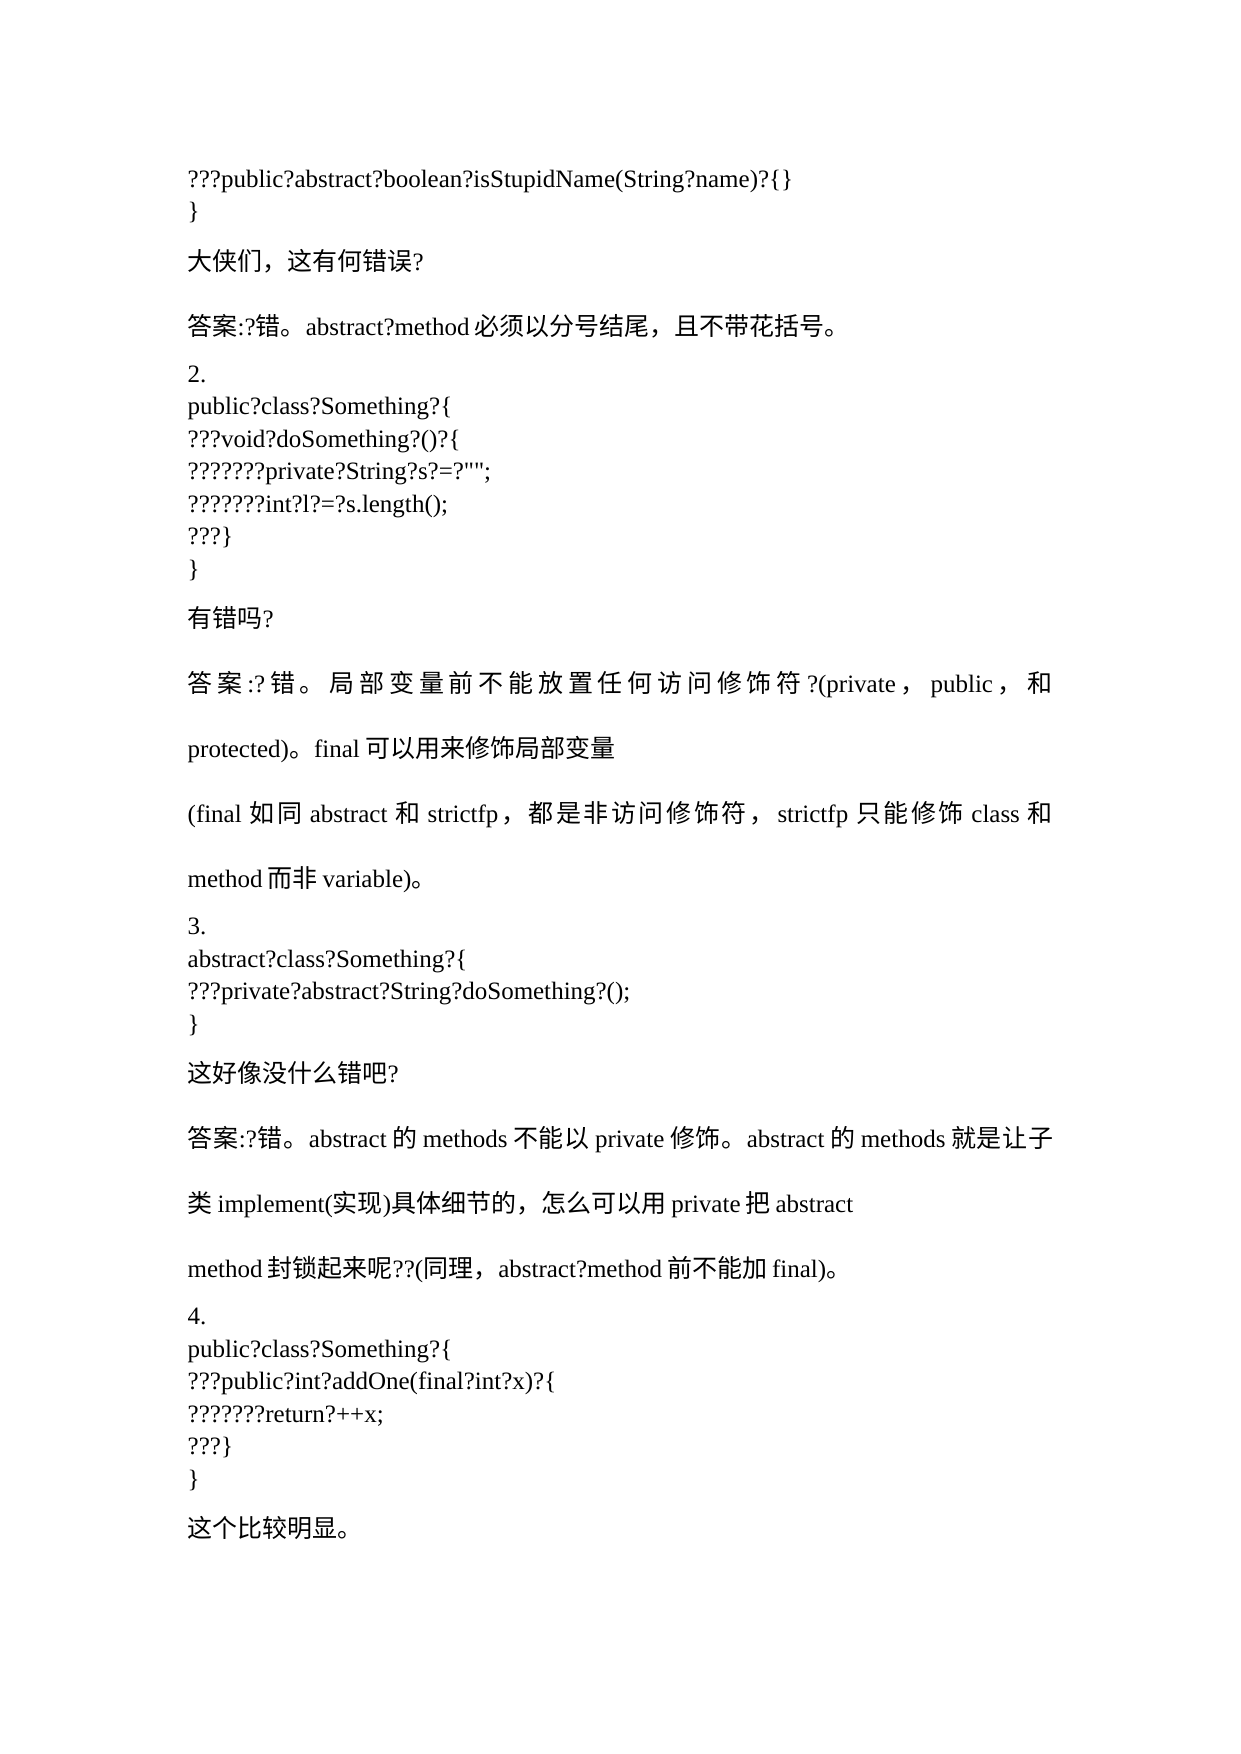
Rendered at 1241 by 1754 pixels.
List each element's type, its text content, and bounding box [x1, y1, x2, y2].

text abstract?class?Something?{ [187, 942, 1053, 974]
text ???????int?l?=?s.length(); [187, 487, 1053, 519]
text 答案:?错。abstract?method必须以分号结尾，且不带花括号。 [187, 292, 1053, 357]
text 这个比较明显。 [187, 1494, 1053, 1559]
text method封锁起来呢??(同理，abstract?method前不能加final)。 [187, 1234, 1053, 1299]
text } [187, 1462, 1053, 1494]
text 4. [187, 1299, 1053, 1332]
text ???} [187, 1429, 1053, 1462]
text } [187, 1007, 1053, 1039]
text ???public?abstract?boolean?isStupidName(String?name)?{} [187, 162, 1053, 194]
text ???????private?String?s?=?""; [187, 454, 1053, 487]
text public?class?Something?{ [187, 1332, 1053, 1364]
text 2. [187, 357, 1053, 389]
text } [187, 552, 1053, 584]
text 有错吗? [187, 584, 1053, 649]
text } [187, 194, 1053, 227]
text (final如同abstract和strictfp，都是非访问修饰符，strictfp只能修饰class和method而非variable)。 [187, 779, 1053, 909]
text 答案:?错。abstract的methods不能以private修饰。abstract的methods就是让子类implement(实现)具体细节的，怎么可以用private把abstract [187, 1104, 1053, 1234]
text 这好像没什么错吧? [187, 1039, 1053, 1104]
text 答案:?错。局部变量前不能放置任何访问修饰符?(private，public，和protected)。final可以用来修饰局部变量 [187, 649, 1053, 779]
text 3. [187, 909, 1053, 942]
text 大侠们，这有何错误? [187, 227, 1053, 292]
text ???} [187, 519, 1053, 552]
text ???void?doSomething?()?{ [187, 422, 1053, 454]
text ???private?abstract?String?doSomething?(); [187, 974, 1053, 1007]
text ???????return?++x; [187, 1397, 1053, 1429]
text ???public?int?addOne(final?int?x)?{ [187, 1364, 1053, 1397]
text public?class?Something?{ [187, 389, 1053, 422]
